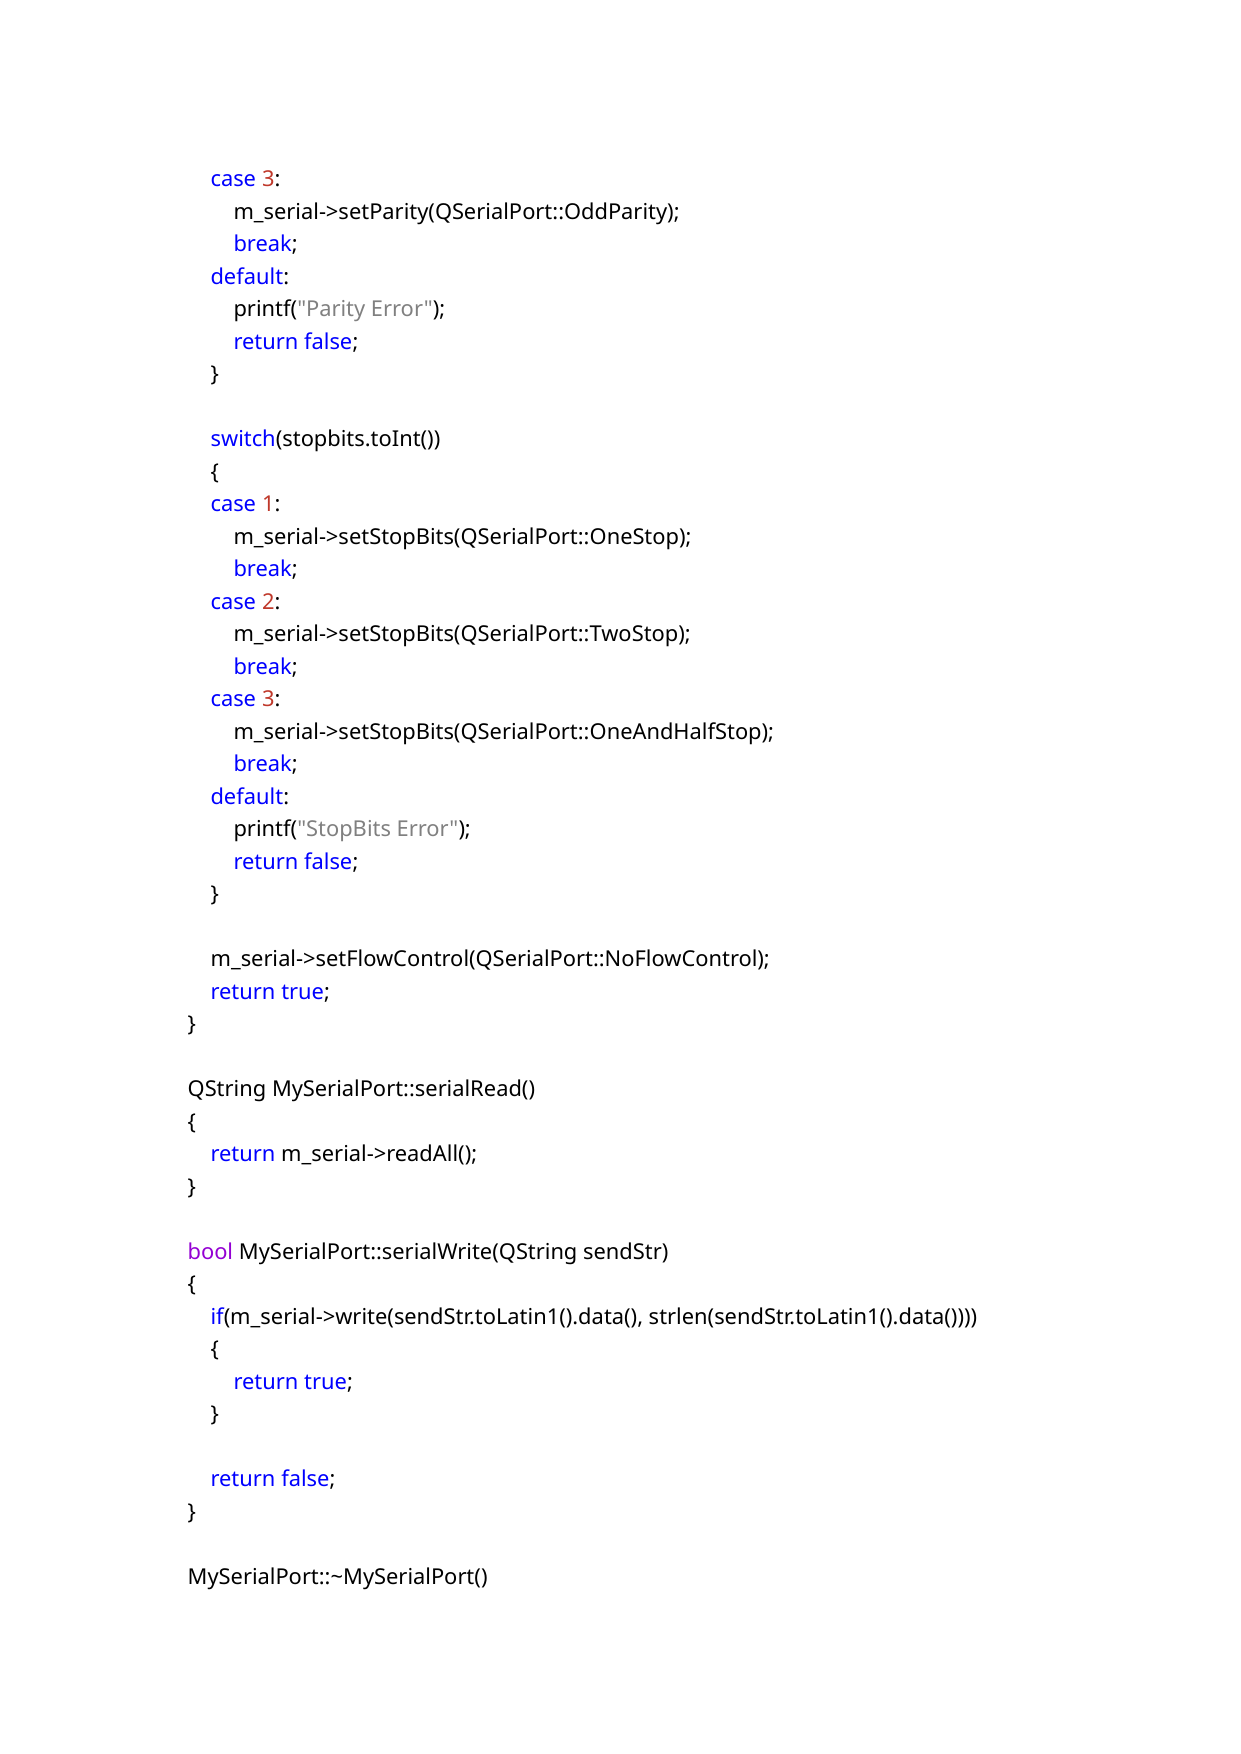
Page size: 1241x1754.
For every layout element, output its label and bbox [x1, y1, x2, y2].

text [187, 162, 1053, 1592]
